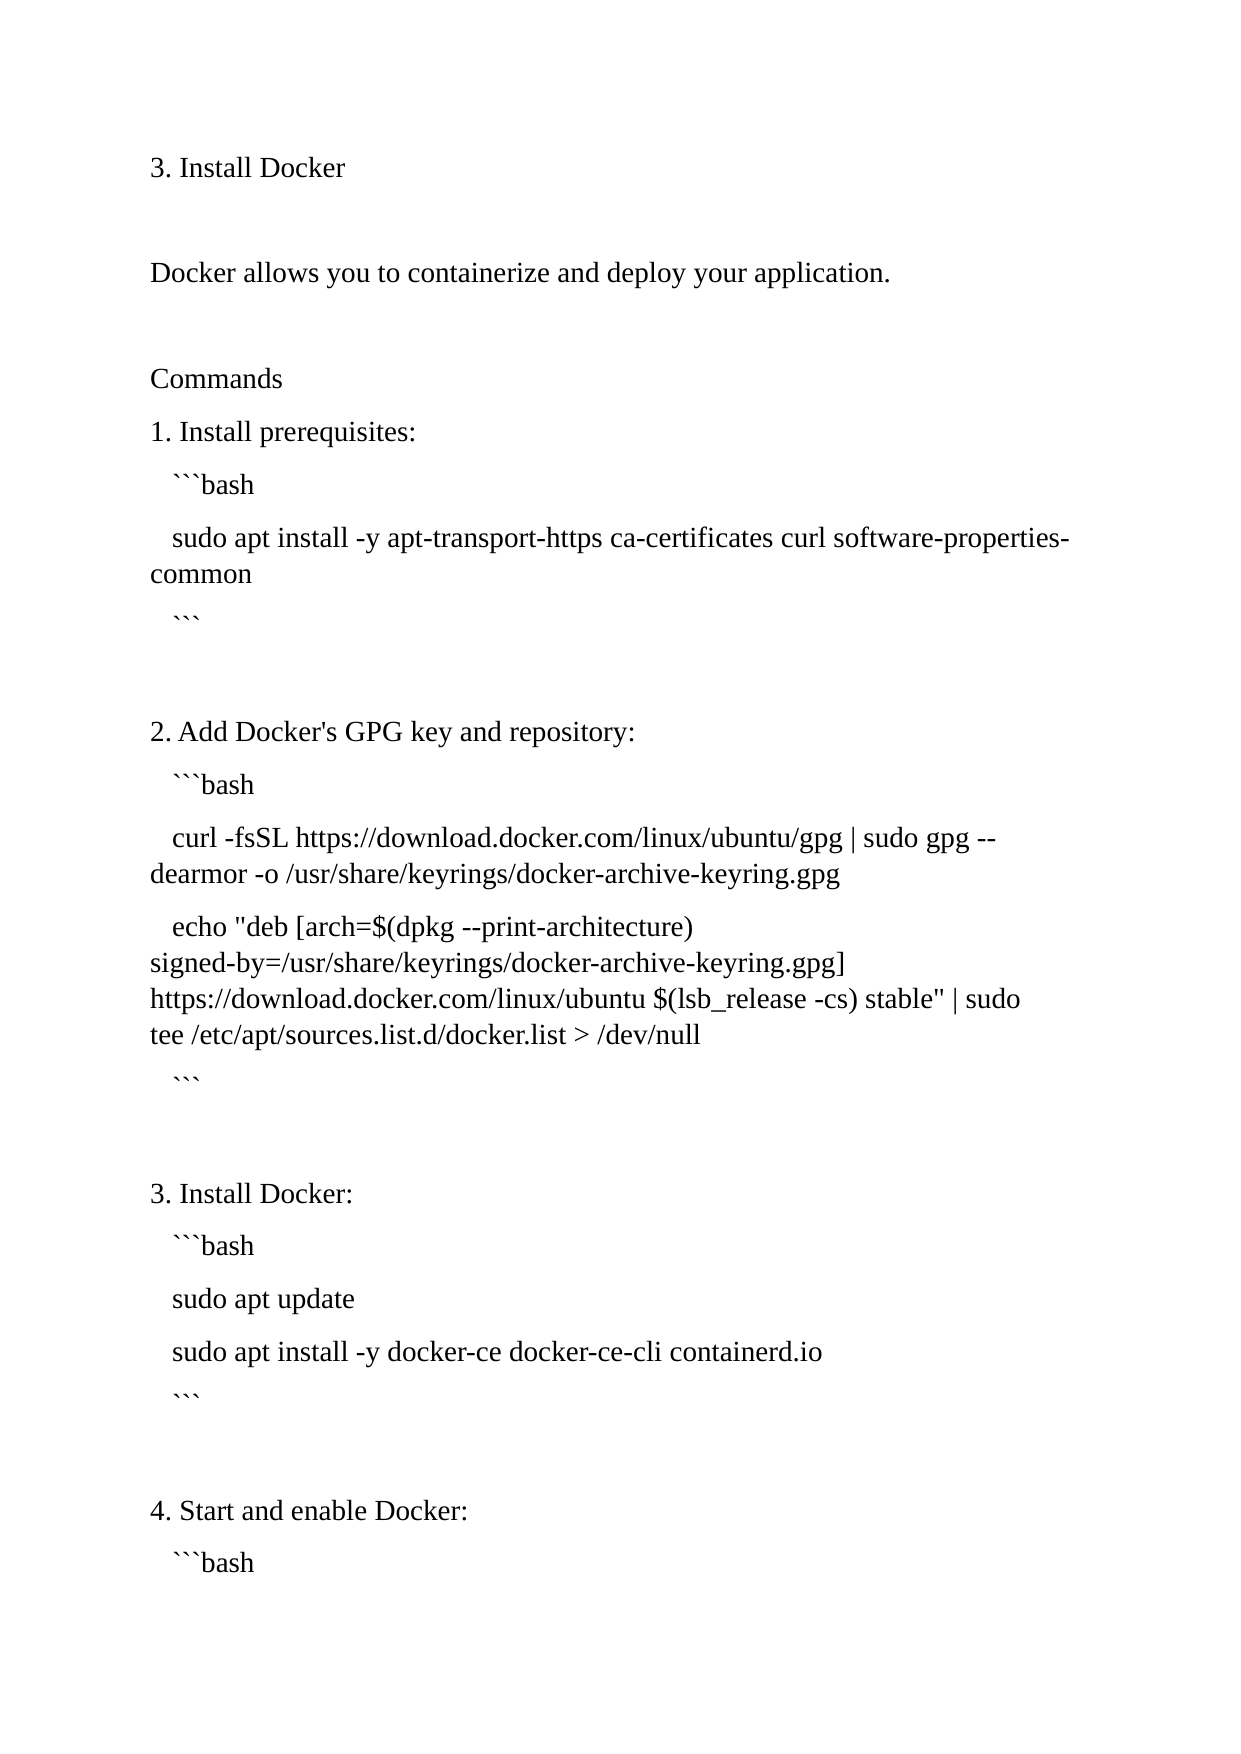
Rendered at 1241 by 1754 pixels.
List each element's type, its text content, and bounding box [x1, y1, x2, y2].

text ```bash [150, 467, 1090, 500]
text Docker allows you to containerize and deploy your application. [150, 256, 1090, 289]
text sudo apt install -y apt-transport-https ca-certificates curl software-properties-common [150, 520, 1090, 589]
text 1. Install prerequisites: [150, 414, 1090, 448]
text Commands [150, 361, 1090, 395]
text ```bash [150, 1228, 1090, 1262]
text curl -fsSL https://download.docker.com/linux/ubuntu/gpg | sudo gpg --dearmor -o /usr/share/keyrings/docker-archive-keyring.gpg [150, 820, 1090, 889]
text 3. Install Docker: [150, 1176, 1090, 1209]
text ```bash [150, 1545, 1090, 1579]
text echo "deb [arch=$(dpkg --print-architecture) signed-by=/usr/share/keyrings/docker-archive-keyring.gpg] https://download.docker.com/linux/ubuntu $(lsb_release -cs) stable" | sudo tee /etc/apt/sources.list.d/docker.list > /dev/null [150, 909, 1090, 1051]
text ``` [150, 1387, 1090, 1421]
text sudo apt update [150, 1281, 1090, 1315]
text 3. Install Docker [150, 150, 1090, 183]
text ```bash [150, 767, 1090, 801]
text 2. Add Docker's GPG key and repository: [150, 714, 1090, 748]
text ``` [150, 1070, 1090, 1104]
text ``` [150, 609, 1090, 642]
text sudo apt install -y docker-ce docker-ce-cli containerd.io [150, 1334, 1090, 1368]
text 4. Start and enable Docker: [150, 1493, 1090, 1526]
